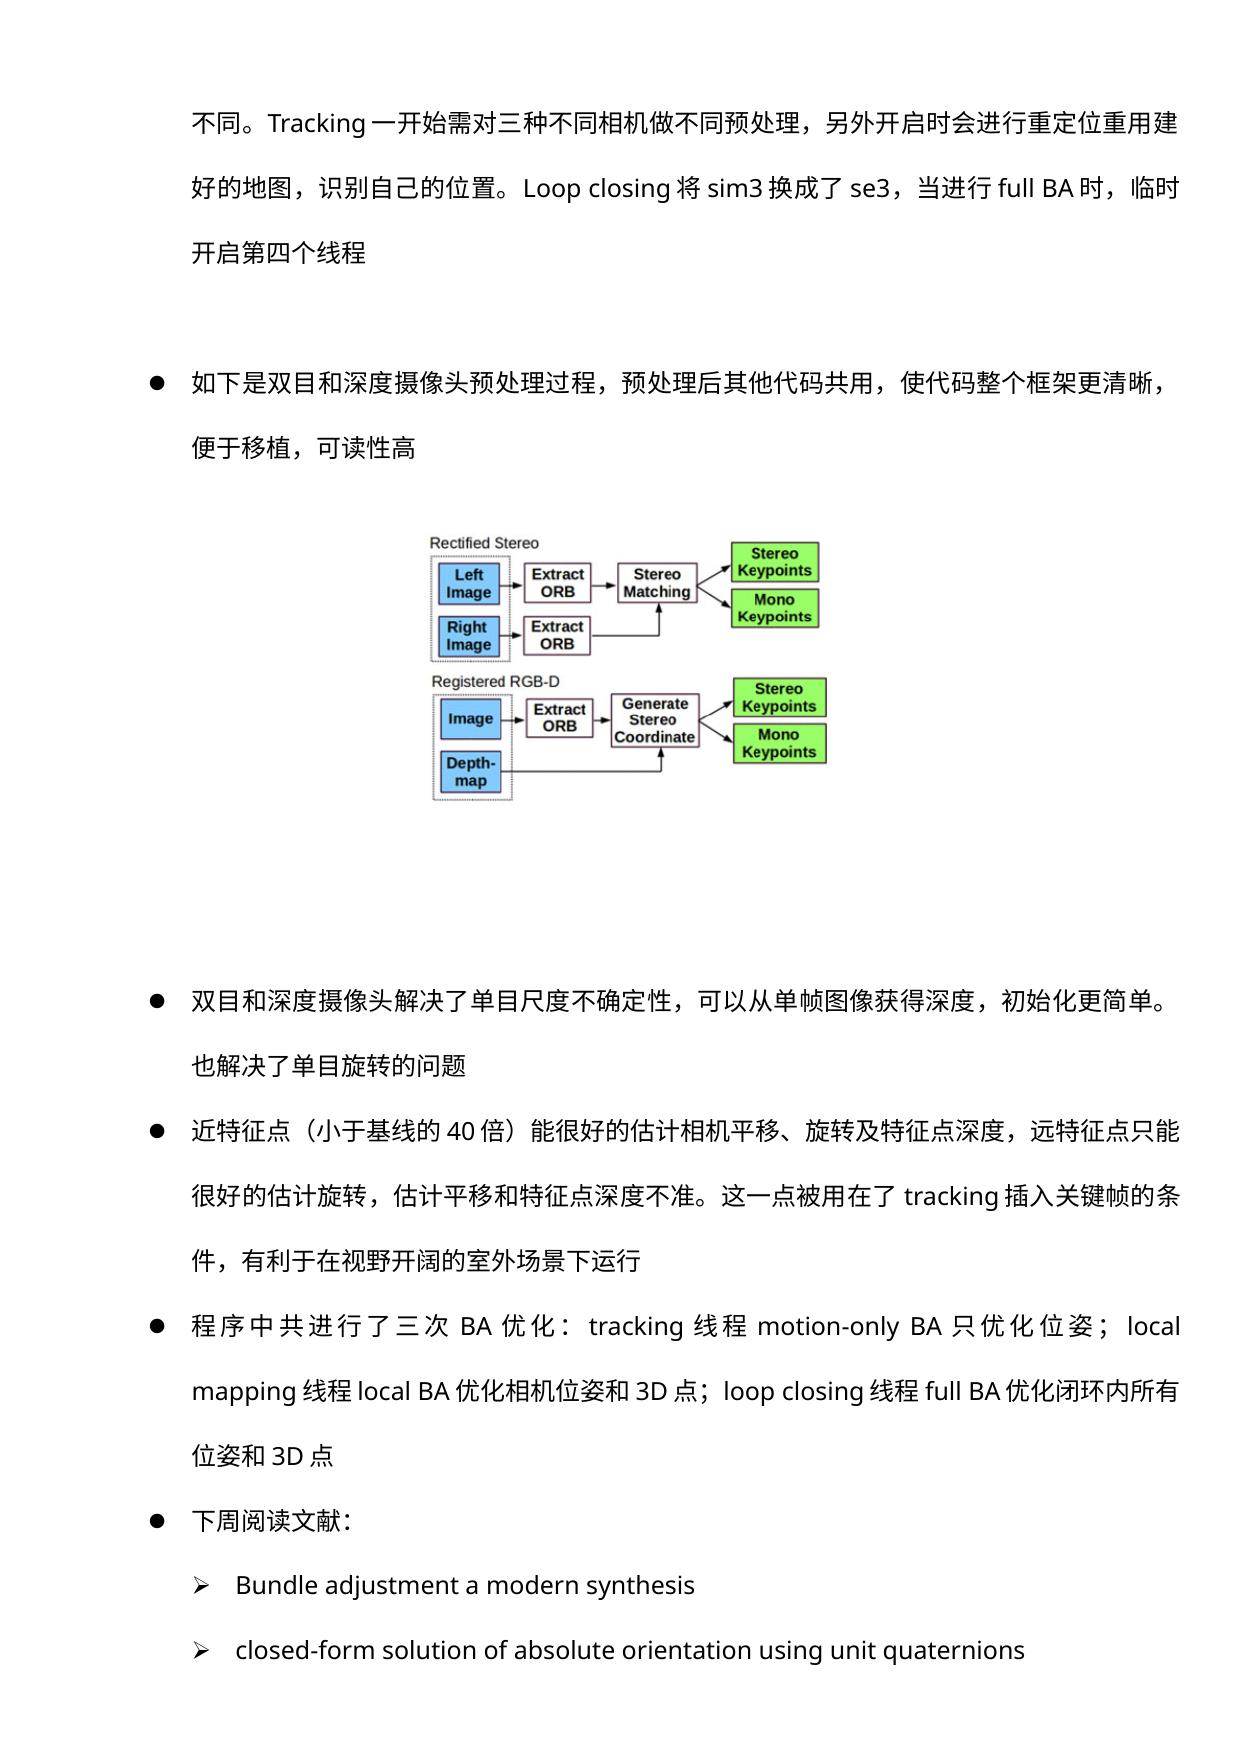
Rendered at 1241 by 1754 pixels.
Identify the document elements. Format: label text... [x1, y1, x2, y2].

picture [415, 524, 841, 811]
list 程序中共进行了三次BA优化：tracking线程motion-only BA只优化位姿；local mapping线程local BA优化相机位姿和3D点；loop closing线程full BA优化闭环内所有位姿和3D点 [148, 1292, 1181, 1487]
list 双目和深度摄像头解决了单目尺度不确定性，可以从单帧图像获得深度，初始化更简单。也解决了单目旋转的问题 [148, 967, 1181, 1097]
list 近特征点（小于基线的40倍）能很好的估计相机平移、旋转及特征点深度，远特征点只能很好的估计旋转，估计平移和特征点深度不准。这一点被用在了tracking插入关键帧的条件，有利于在视野开阔的室外场景下运行 [148, 1097, 1181, 1292]
list closed-form solution of absolute orientation using unit quaternions [191, 1617, 1181, 1682]
list 如下是双目和深度摄像头预处理过程，预处理后其他代码共用，使代码整个框架更清晰，便于移植，可读性高 [148, 349, 1181, 479]
list Bundle adjustment a modern synthesis [191, 1552, 1181, 1617]
list 下周阅读文献： [148, 1487, 1181, 1552]
